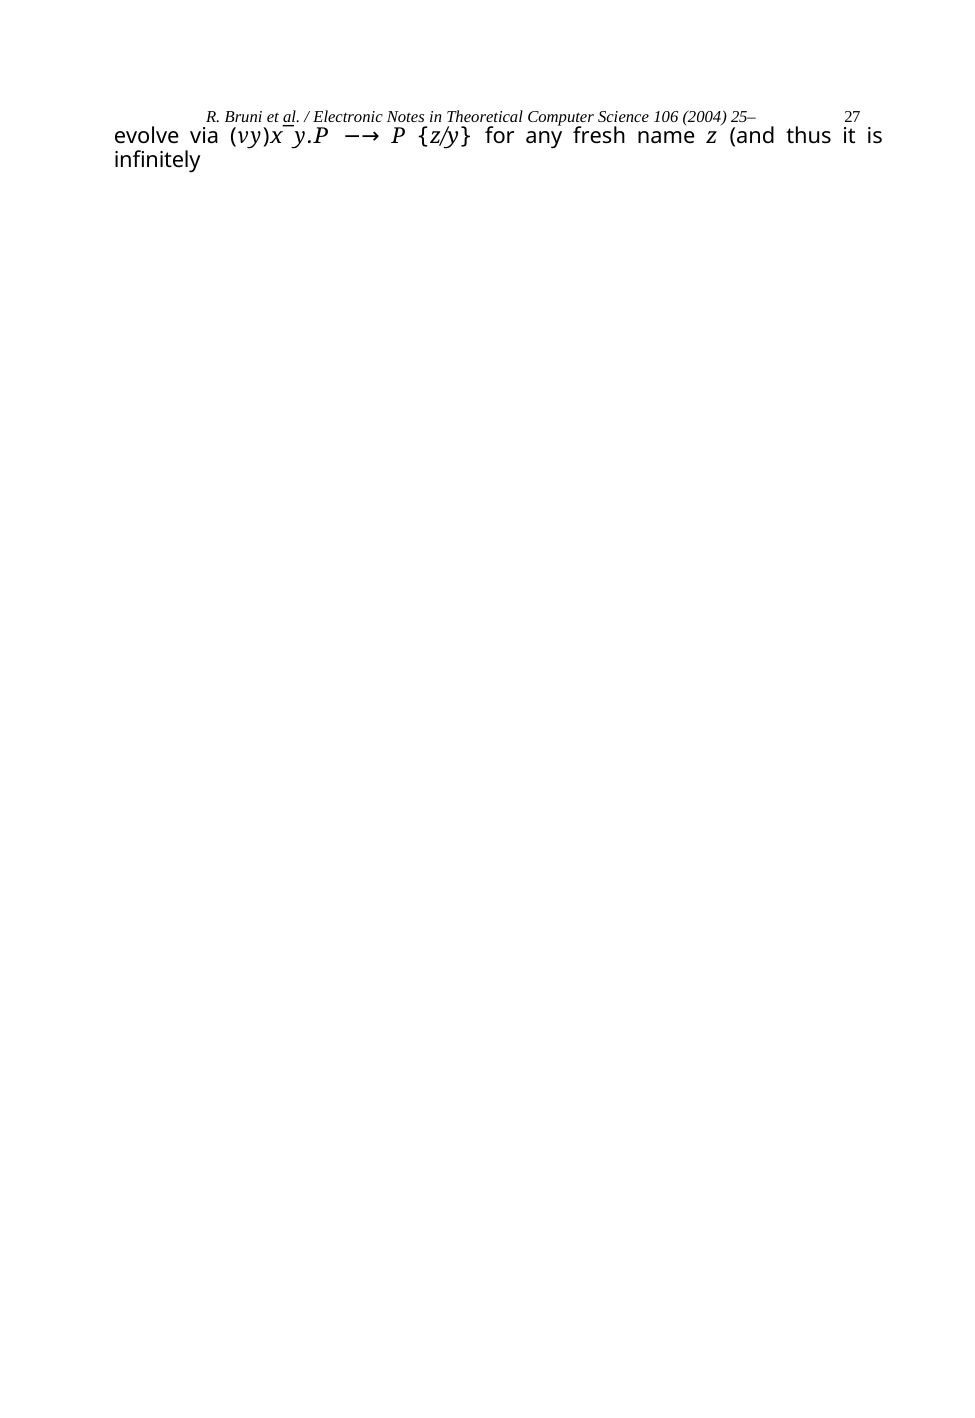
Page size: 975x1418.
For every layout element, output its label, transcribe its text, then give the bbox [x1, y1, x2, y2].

text evolve via (νy)x¯y.P −→ P {z/y} for any fresh name z (and thus it is infinitely [113, 125, 883, 172]
